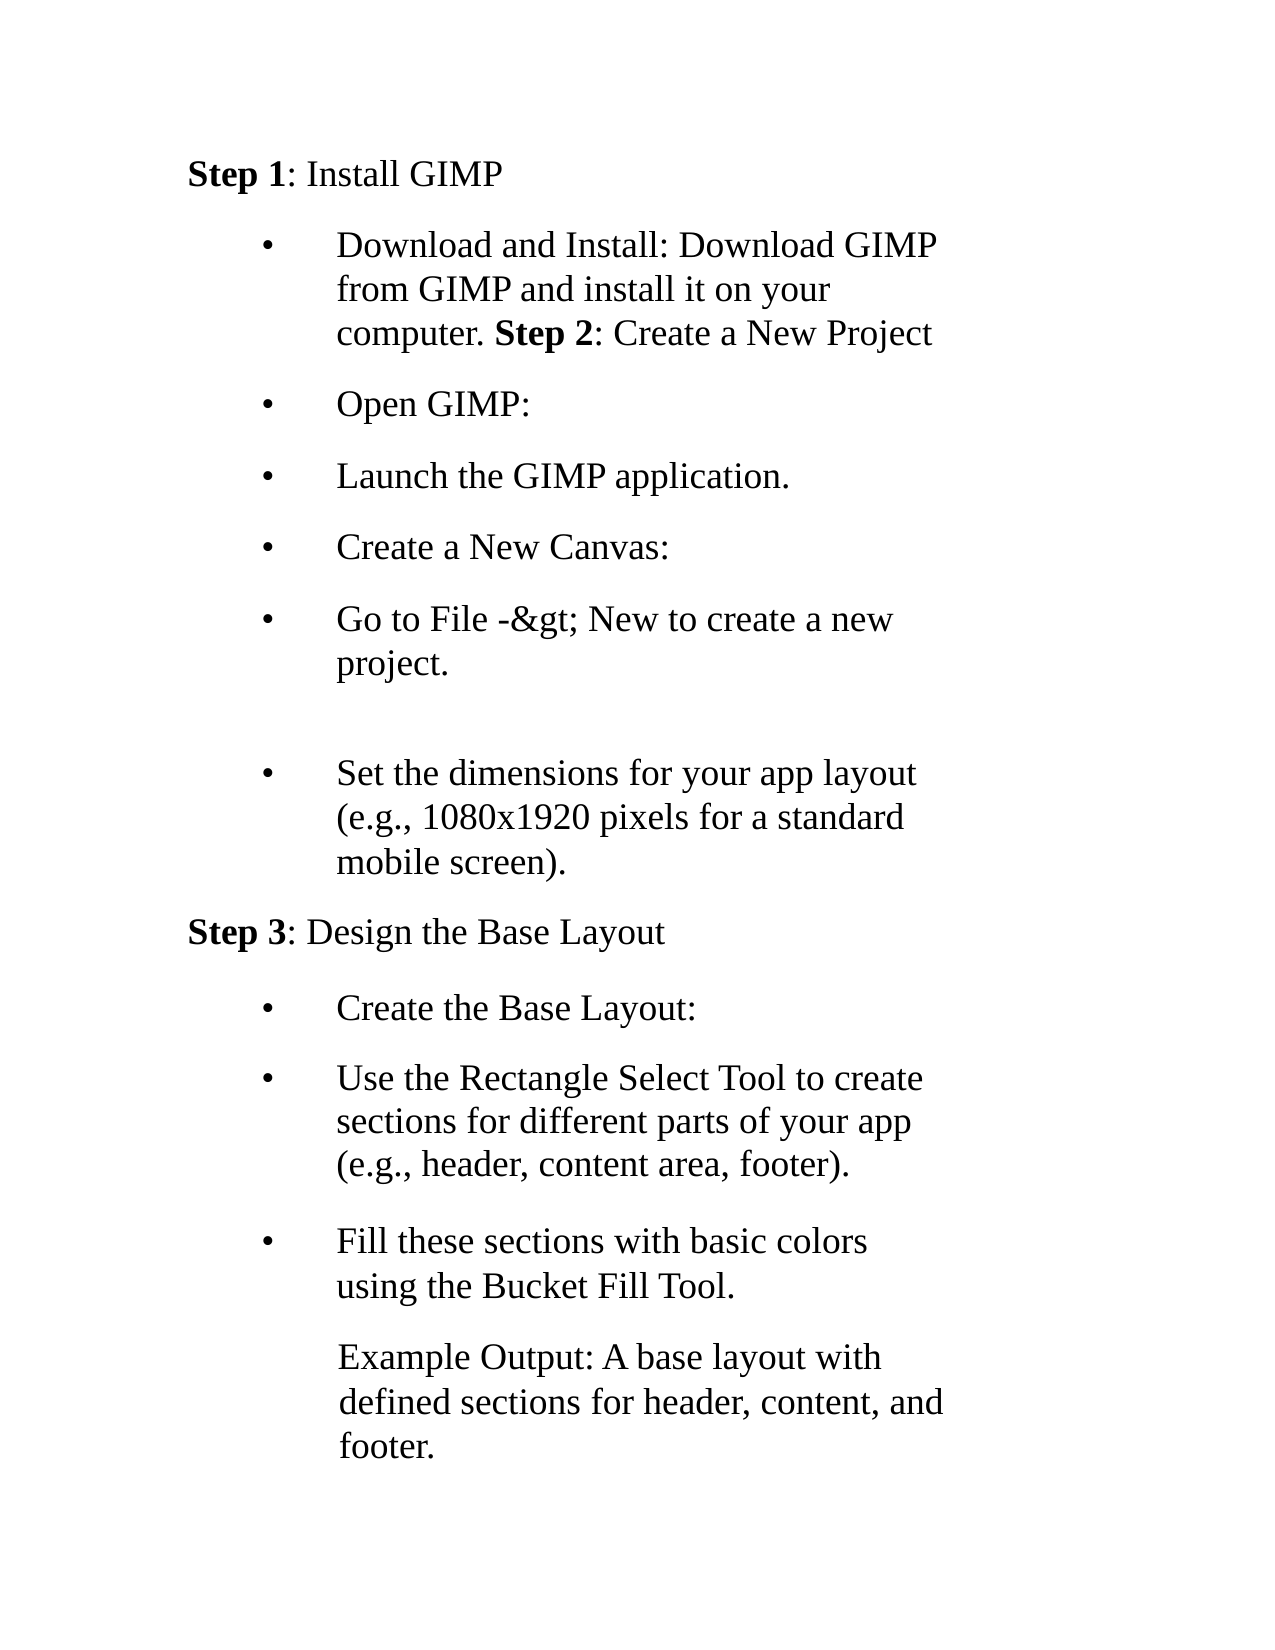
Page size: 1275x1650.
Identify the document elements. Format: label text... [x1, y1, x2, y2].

list Go to File -&gt; New to create a new project. [261, 596, 947, 684]
list Open GIMP: [261, 382, 947, 425]
list Launch the GIMP application. [261, 453, 947, 496]
list Fill these sections with basic colors using the Bucket Fill Tool. [261, 1219, 947, 1306]
text Step 3: Design the Base Layout [187, 909, 947, 952]
list Use the Rectangle Select Tool to create sections for different parts of your app (e.g., header, content area, footer). [261, 1057, 947, 1185]
list Create a New Canvas: [261, 524, 947, 567]
text Example Output: A base layout with defined sections for header, content, and footer. [337, 1335, 947, 1467]
list Create the Base Layout: [261, 986, 947, 1029]
list Download and Install: Download GIMP from GIMP and install it on your computer. Step 2: Create a New Project [261, 222, 947, 354]
text Step 1: Install GIMP [187, 151, 947, 194]
list Set the dimensions for your app layout (e.g., 1080x1920 pixels for a standard mobile screen). [261, 750, 947, 882]
